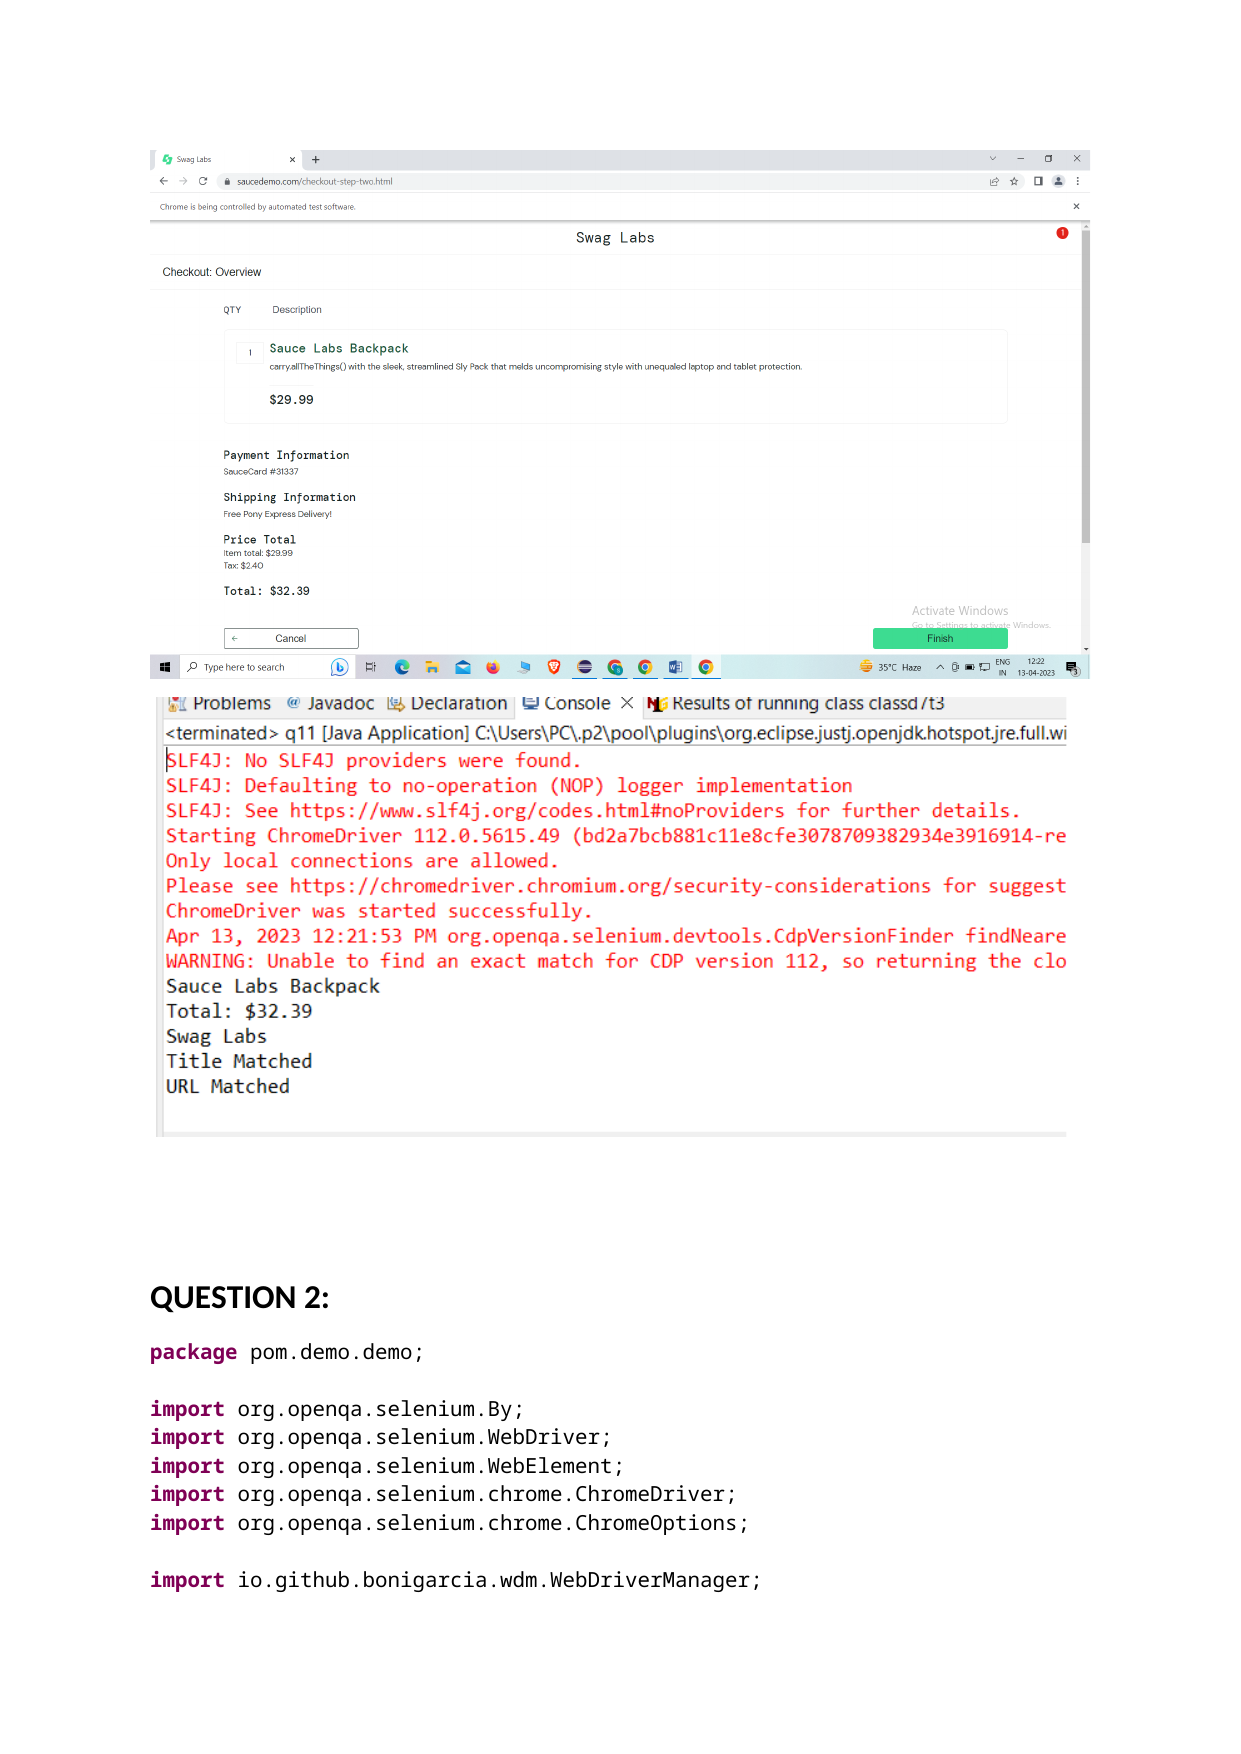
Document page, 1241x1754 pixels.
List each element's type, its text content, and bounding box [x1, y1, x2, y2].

text import org.openqa.selenium.chrome.ChromeDriver; [150, 1479, 1090, 1508]
picture [150, 697, 1067, 1137]
text import org.openqa.selenium.WebDriver; [150, 1422, 1090, 1451]
text import org.openqa.selenium.chrome.ChromeOptions; [150, 1508, 1090, 1536]
picture [150, 150, 1091, 679]
text import org.openqa.selenium.By; [150, 1394, 1090, 1422]
text import org.openqa.selenium.WebElement; [150, 1451, 1090, 1479]
text import io.github.bonigarcia.wdm.WebDriverManager; [150, 1565, 1090, 1593]
text QUESTION 2: [150, 1277, 1090, 1317]
text package pom.demo.demo; [150, 1337, 1090, 1366]
